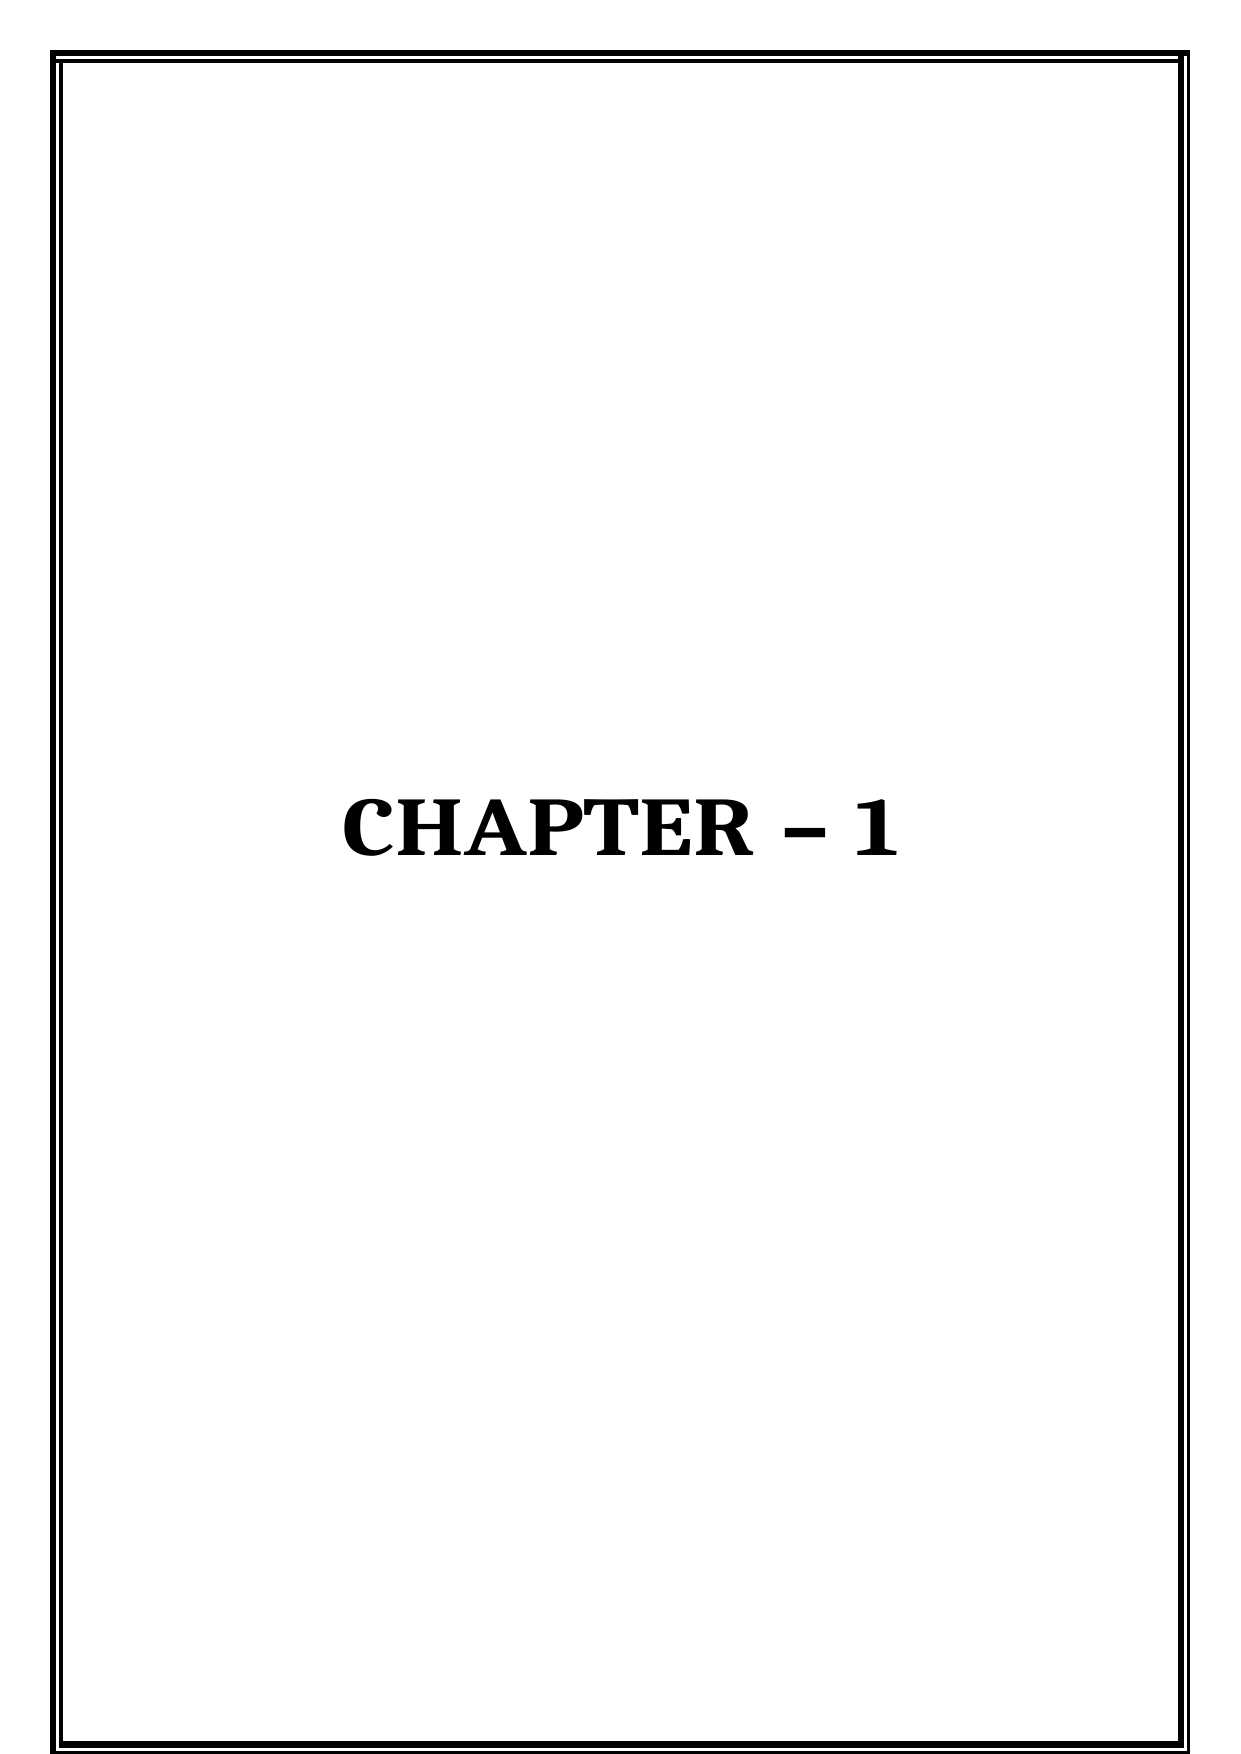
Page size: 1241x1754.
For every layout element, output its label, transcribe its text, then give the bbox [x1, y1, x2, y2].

subtitle CHAPTER – 1 [190, 766, 1052, 880]
